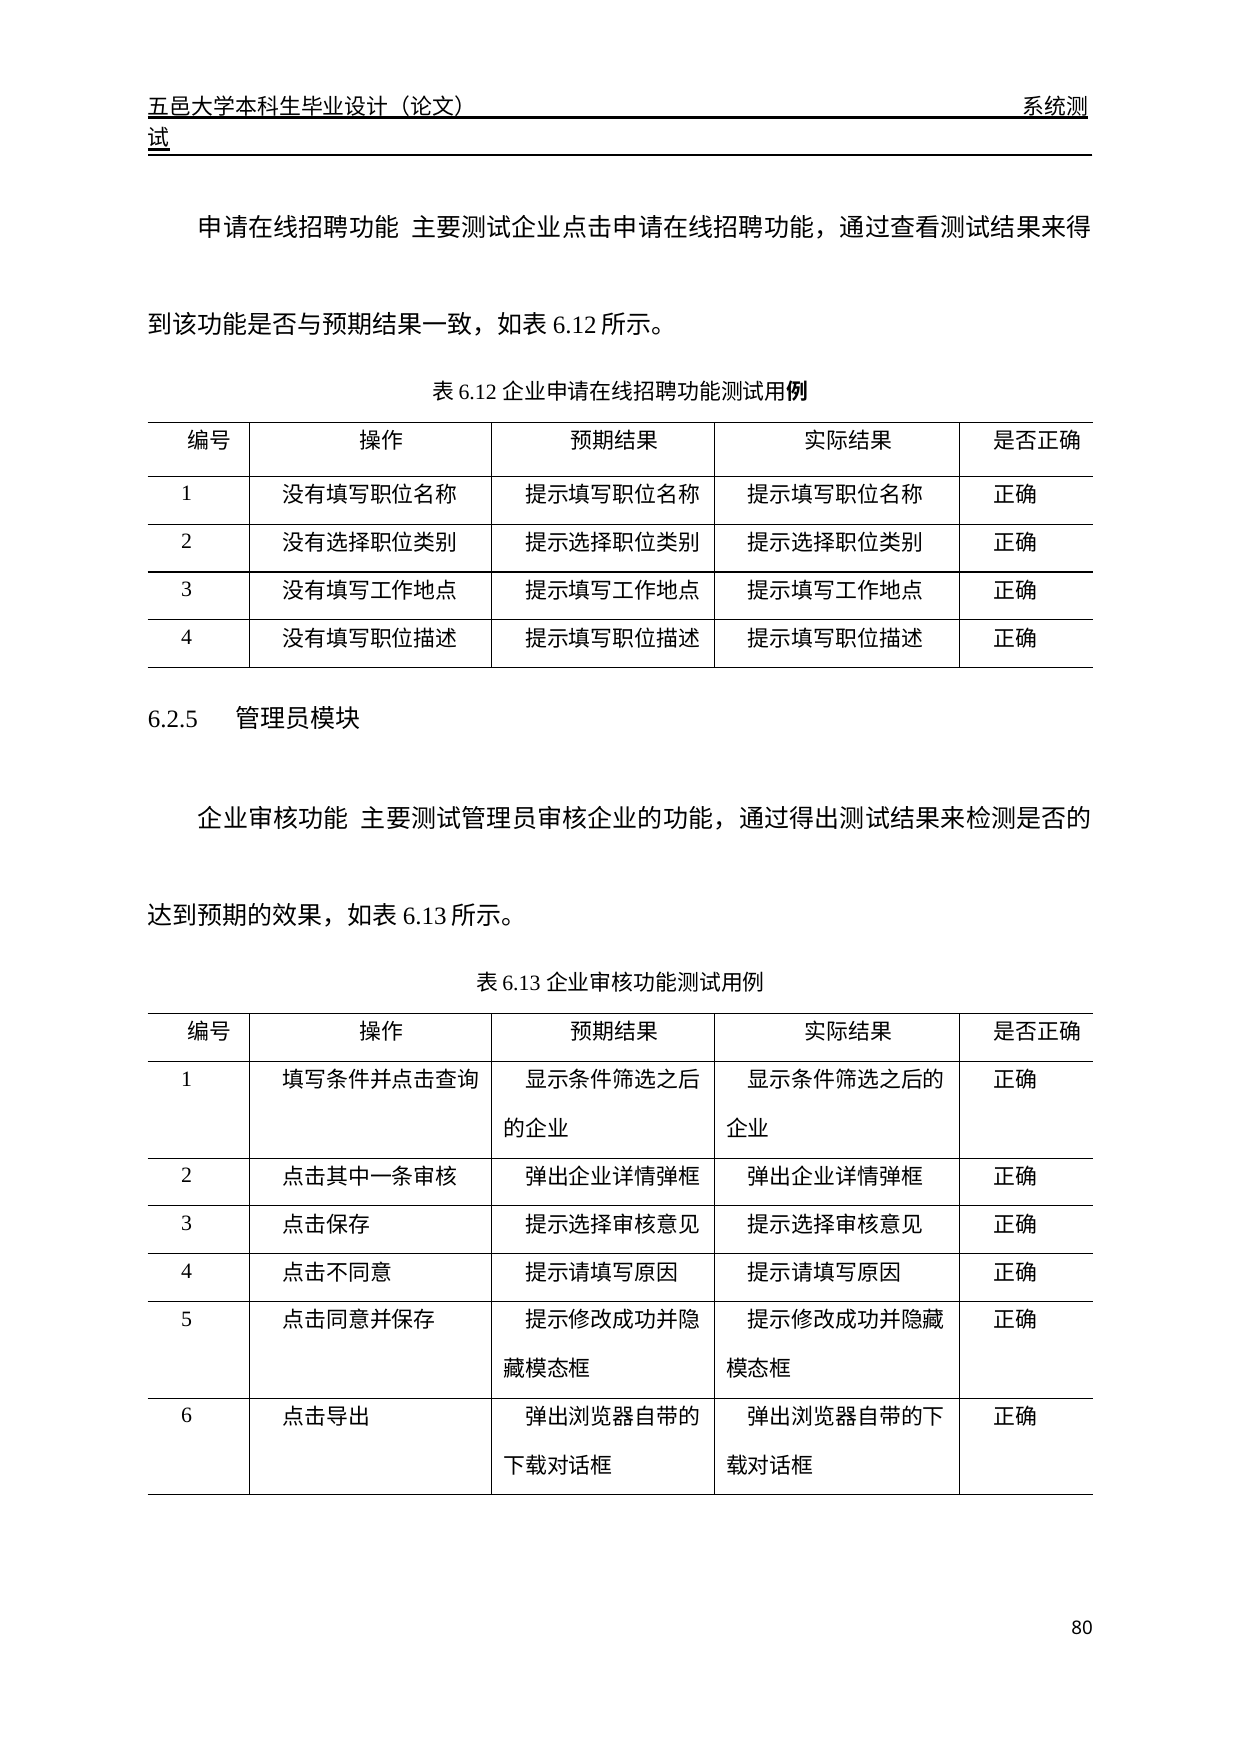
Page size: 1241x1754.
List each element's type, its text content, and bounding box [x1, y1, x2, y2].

table_header 预期结果 [492, 423, 714, 476]
table_cell 2 [148, 525, 249, 571]
table_cell 正确 [960, 1206, 1092, 1253]
table_cell 点击其中一条审核 [250, 1159, 491, 1205]
table_cell 提示选择职位类别 [492, 525, 714, 571]
table_cell 4 [148, 620, 249, 667]
table_cell 提示填写工作地点 [715, 573, 959, 619]
table_cell 正确 [960, 1302, 1092, 1397]
table_cell 4 [148, 1254, 249, 1301]
table_cell 正确 [960, 1159, 1092, 1205]
table_cell 没有选择职位类别 [250, 525, 491, 571]
table_header 实际结果 [715, 1014, 959, 1061]
table_cell 1 [148, 477, 249, 523]
table_cell 3 [148, 1206, 249, 1253]
table_cell 正确 [960, 1254, 1092, 1301]
table_cell 点击保存 [250, 1206, 491, 1253]
table_cell 提示修改成功并隐藏模态框 [492, 1302, 714, 1397]
table_cell 填写条件并点击查询 [250, 1062, 491, 1157]
table_cell 显示条件筛选之后的企业 [715, 1062, 959, 1157]
table_cell 提示请填写原因 [715, 1254, 959, 1301]
table_cell 没有填写职位名称 [250, 477, 491, 523]
table_header 操作 [250, 423, 491, 476]
table_cell 提示修改成功并隐藏模态框 [715, 1302, 959, 1397]
table_header 是否正确 [960, 423, 1092, 476]
text 企业审核功能 主要测试管理员审核企业的功能，通过得出测试结果来检测是否的达到预期的效果，如表6.13所示。 [148, 784, 1092, 946]
table_cell 弹出浏览器自带的下载对话框 [492, 1399, 714, 1494]
table_header 编号 [148, 1014, 249, 1061]
table_cell 提示请填写原因 [492, 1254, 714, 1301]
table_cell 提示选择审核意见 [492, 1206, 714, 1253]
table_cell 正确 [960, 620, 1092, 667]
table_cell 提示选择职位类别 [715, 525, 959, 571]
table_cell 提示选择审核意见 [715, 1206, 959, 1253]
table_cell 弹出浏览器自带的下载对话框 [715, 1399, 959, 1494]
table_cell 点击同意并保存 [250, 1302, 491, 1397]
table_header 是否正确 [960, 1014, 1092, 1061]
table_cell 正确 [960, 1399, 1092, 1494]
table_cell 显示条件筛选之后的企业 [492, 1062, 714, 1157]
table_cell 点击不同意 [250, 1254, 491, 1301]
table_cell 提示填写职位名称 [715, 477, 959, 523]
table_cell 提示填写职位描述 [492, 620, 714, 667]
table_cell 3 [148, 573, 249, 619]
table_header 操作 [250, 1014, 491, 1061]
list 管理员模块 [148, 684, 1092, 749]
table_cell 提示填写工作地点 [492, 573, 714, 619]
table_header 实际结果 [715, 423, 959, 476]
table_cell 1 [148, 1062, 249, 1157]
table_cell 弹出企业详情弹框 [492, 1159, 714, 1205]
table_cell 没有填写职位描述 [250, 620, 491, 667]
table_header 预期结果 [492, 1014, 714, 1061]
text 表6.12 企业申请在线招聘功能测试用例 [148, 373, 1092, 406]
table_cell 正确 [960, 477, 1092, 523]
table_cell 5 [148, 1302, 249, 1397]
table_cell 没有填写工作地点 [250, 573, 491, 619]
table_cell 提示填写职位名称 [492, 477, 714, 523]
table_cell 点击导出 [250, 1399, 491, 1494]
table_cell 6 [148, 1399, 249, 1494]
table_cell 正确 [960, 1062, 1092, 1157]
table_cell 正确 [960, 573, 1092, 619]
table_cell 2 [148, 1159, 249, 1205]
text 表6.13 企业审核功能测试用例 [148, 964, 1092, 997]
table_cell 正确 [960, 525, 1092, 571]
text 申请在线招聘功能 主要测试企业点击申请在线招聘功能，通过查看测试结果来得到该功能是否与预期结果一致，如表6.12所示。 [148, 193, 1092, 355]
table_cell 弹出企业详情弹框 [715, 1159, 959, 1205]
table_cell 提示填写职位描述 [715, 620, 959, 667]
table_header 编号 [148, 423, 249, 476]
